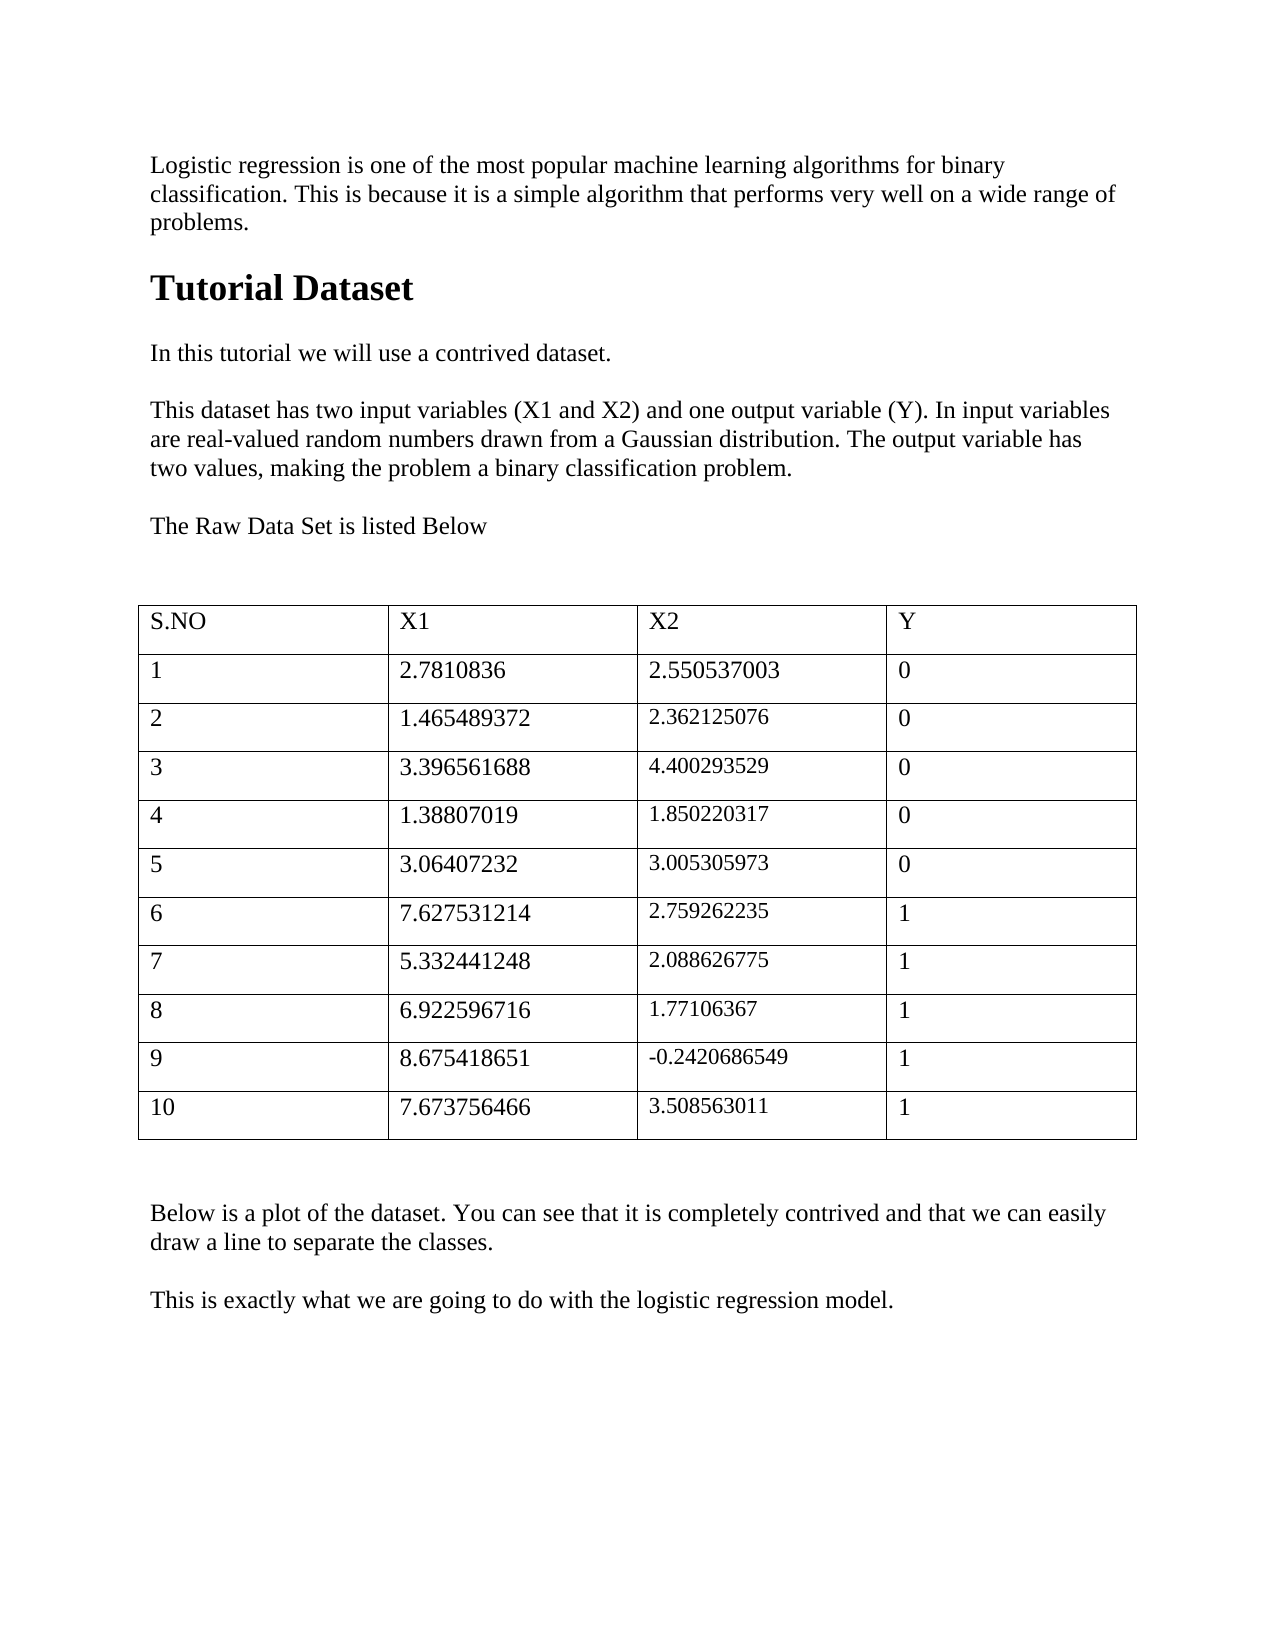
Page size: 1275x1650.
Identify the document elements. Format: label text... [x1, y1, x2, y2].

table_cell 8 [139, 995, 388, 1042]
text This is exactly what we are going to do with the logistic regression model. [150, 1285, 1125, 1314]
table_cell 1 [139, 655, 388, 702]
text In this tutorial we will use a contrived dataset. [150, 338, 1125, 366]
table_cell 1 [887, 1092, 1136, 1139]
table_cell 0 [887, 849, 1136, 897]
table_cell 1 [887, 995, 1136, 1042]
text This dataset has two input variables (X1 and X2) and one output variable (Y). In input variables are real-valued random numbers drawn from a Gaussian distribution. The output variable has two values, making the problem a binary classification problem. [150, 396, 1125, 482]
table_cell 3.396561688 [389, 752, 637, 799]
table_header X1 [389, 606, 637, 654]
table_cell 7.627531214 [389, 898, 637, 945]
text Below is a plot of the dataset. You can see that it is completely contrived and that we can easily draw a line to separate the classes. [150, 1198, 1125, 1256]
table_cell 2.550537003 [638, 655, 886, 702]
table_header S.NO [139, 606, 388, 654]
table_cell 2.362125076 [638, 704, 886, 751]
text The Raw Data Set is listed Below [150, 511, 1125, 540]
table_header Y [887, 606, 1136, 654]
table_cell 2 [139, 704, 388, 751]
table_cell 5.332441248 [389, 946, 637, 994]
table_cell 0 [887, 655, 1136, 702]
table_cell 1.77106367 [638, 995, 886, 1042]
table_cell 1.465489372 [389, 704, 637, 751]
table_cell 1.850220317 [638, 801, 886, 848]
table_cell 0 [887, 704, 1136, 751]
table_cell 1.38807019 [389, 801, 637, 848]
table_cell -0.2420686549 [638, 1043, 886, 1091]
table_cell 2.7810836 [389, 655, 637, 702]
table_cell 10 [139, 1092, 388, 1139]
table_cell 7.673756466 [389, 1092, 637, 1139]
text Logistic regression is one of the most popular machine learning algorithms for binary classification. This is because it is a simple algorithm that performs very well on a wide range of problems. [150, 150, 1125, 236]
table_cell 4 [139, 801, 388, 848]
table_cell 6.922596716 [389, 995, 637, 1042]
table_cell 5 [139, 849, 388, 897]
table_cell 2.759262235 [638, 898, 886, 945]
table_cell 2.088626775 [638, 946, 886, 994]
table_header X2 [638, 606, 886, 654]
text Tutorial Dataset [150, 265, 1125, 308]
table_cell 1 [887, 898, 1136, 945]
table_cell 6 [139, 898, 388, 945]
table_cell 3.06407232 [389, 849, 637, 897]
table_cell 4.400293529 [638, 752, 886, 799]
table_cell 8.675418651 [389, 1043, 637, 1091]
table_cell 9 [139, 1043, 388, 1091]
table_cell 0 [887, 801, 1136, 848]
table_cell 3 [139, 752, 388, 799]
table_cell 0 [887, 752, 1136, 799]
table_cell 3.508563011 [638, 1092, 886, 1139]
table_cell 7 [139, 946, 388, 994]
table_cell 1 [887, 946, 1136, 994]
table_cell 3.005305973 [638, 849, 886, 897]
table_cell 1 [887, 1043, 1136, 1091]
